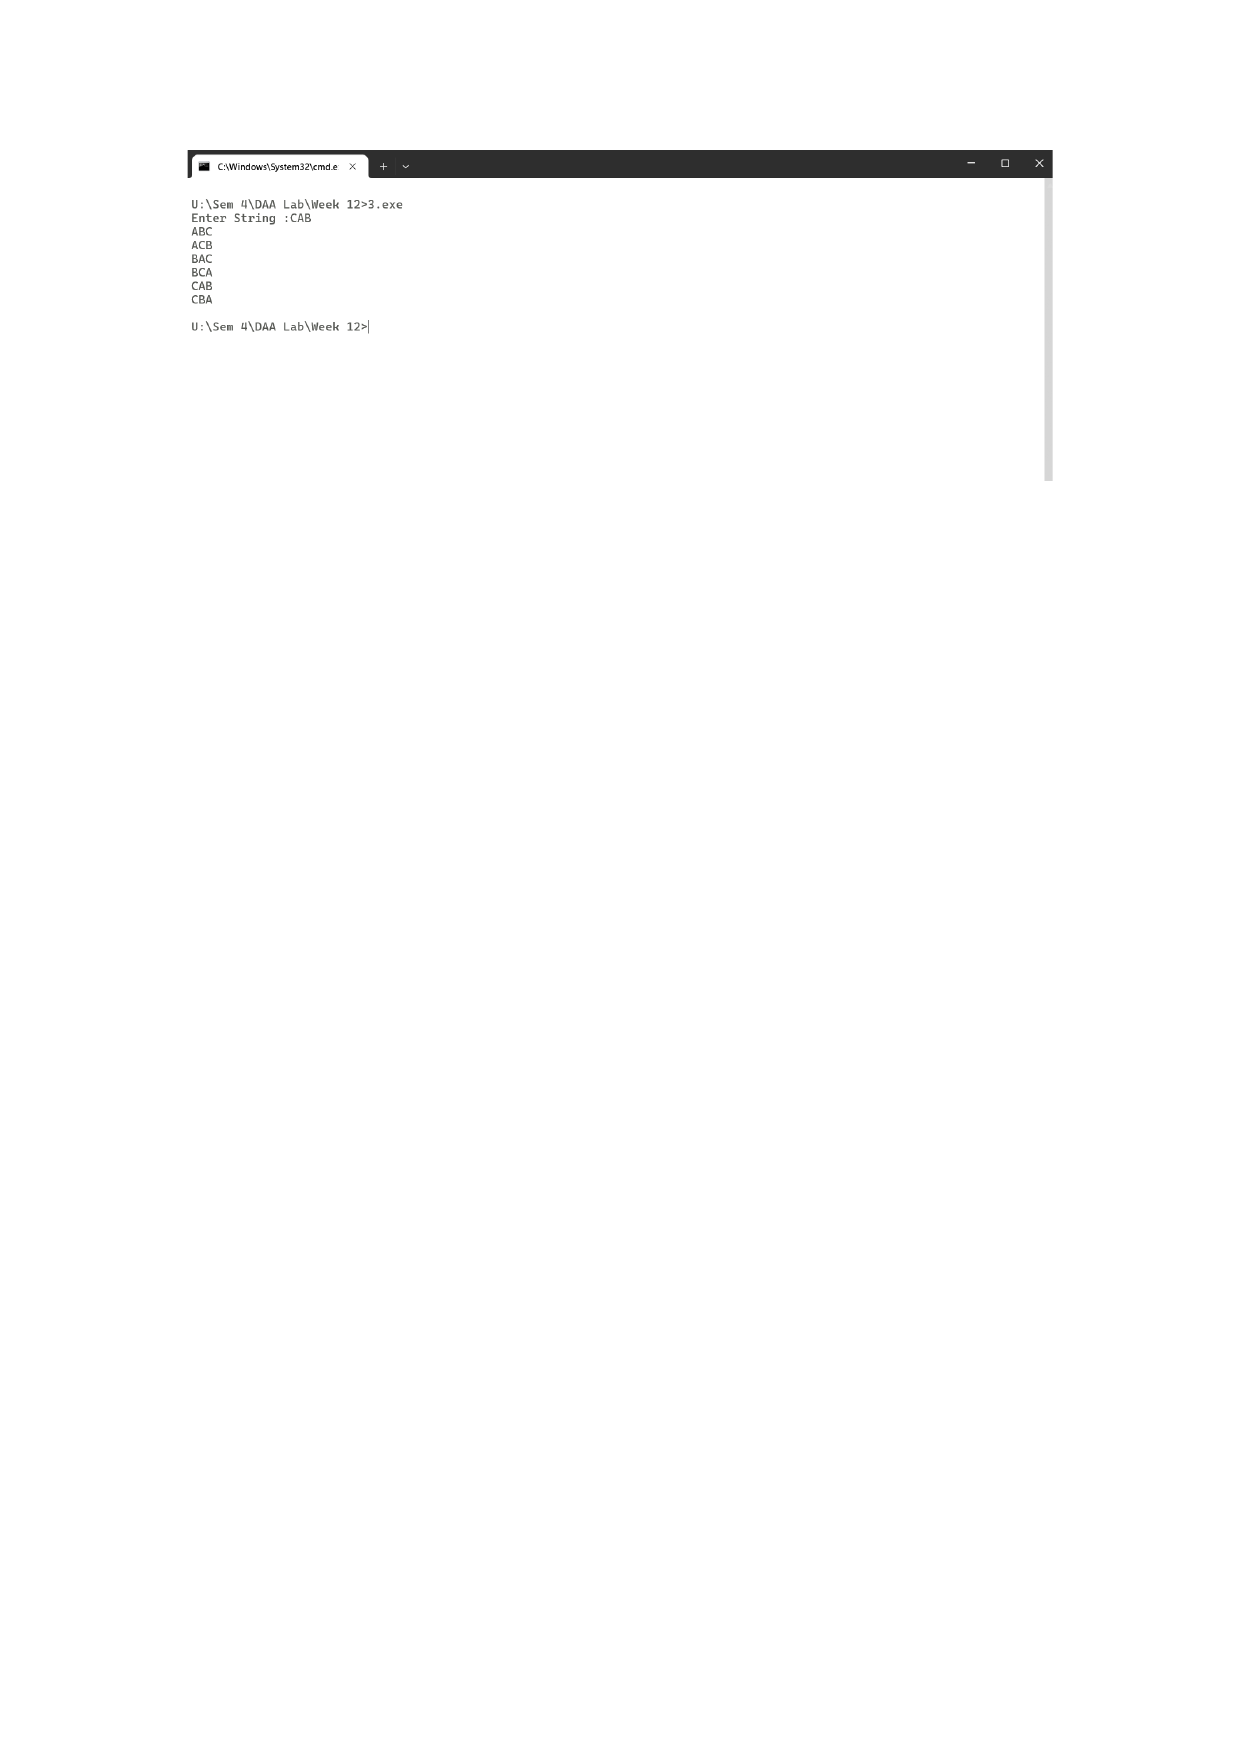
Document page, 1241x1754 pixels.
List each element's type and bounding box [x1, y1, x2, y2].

picture [187, 150, 1053, 481]
